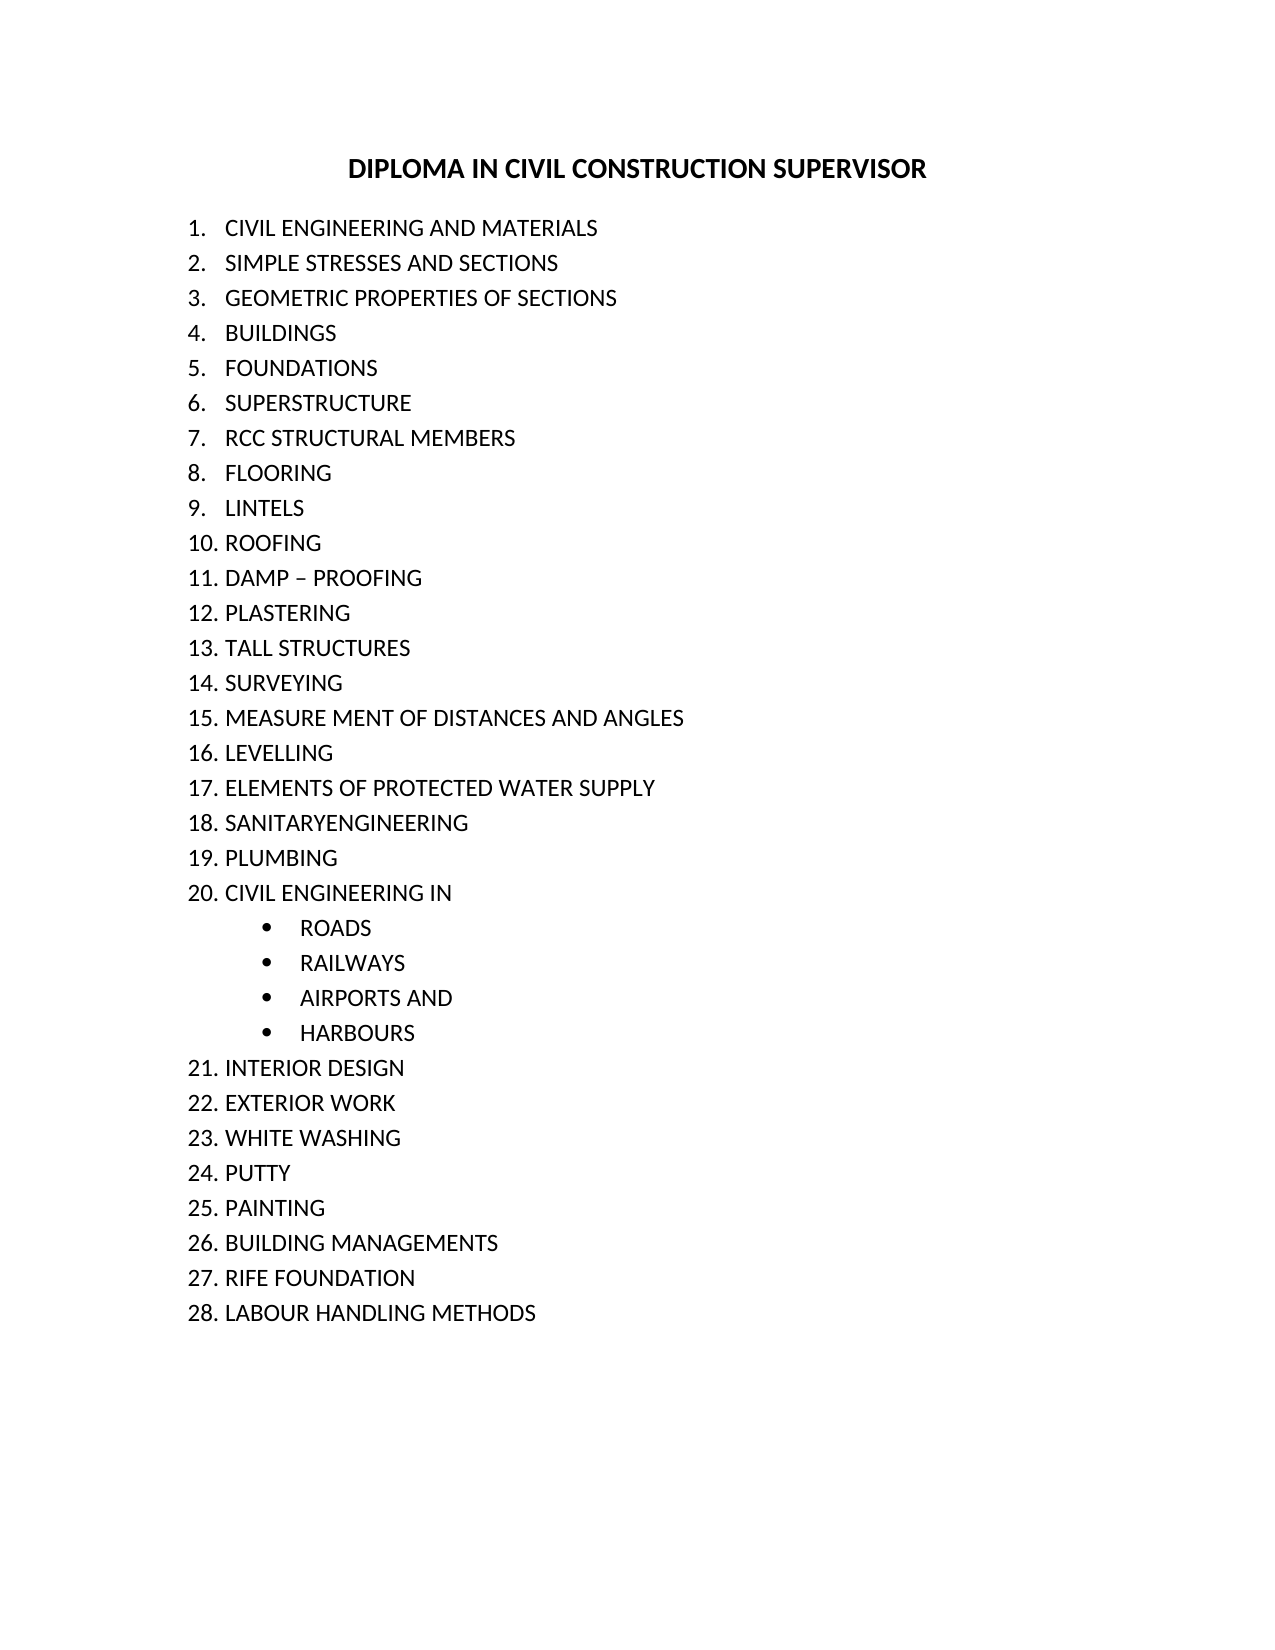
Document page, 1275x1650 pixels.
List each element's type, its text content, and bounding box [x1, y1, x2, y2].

list ROADS [262, 912, 1125, 942]
list PAINTING [187, 1192, 1125, 1222]
list ROOFING [187, 527, 1125, 557]
list AIRPORTS AND [262, 982, 1125, 1012]
list PLUMBING [187, 842, 1125, 872]
list GEOMETRIC PROPERTIES OF SECTIONS [187, 282, 1125, 312]
list CIVIL ENGINEERING AND MATERIALS [187, 212, 1125, 242]
list RAILWAYS [262, 947, 1125, 977]
list SUPERSTRUCTURE [187, 387, 1125, 417]
list CIVIL ENGINEERING IN [187, 877, 1125, 907]
list DAMP – PROOFING [187, 562, 1125, 592]
list SANITARYENGINEERING [187, 807, 1125, 837]
list BUILDING MANAGEMENTS [187, 1227, 1125, 1257]
list WHITE WASHING [187, 1122, 1125, 1152]
list RCC STRUCTURAL MEMBERS [187, 422, 1125, 452]
list LINTELS [187, 492, 1125, 522]
list FOUNDATIONS [187, 352, 1125, 382]
list RIFE FOUNDATION [187, 1262, 1125, 1292]
list EXTERIOR WORK [187, 1087, 1125, 1117]
list LABOUR HANDLING METHODS [187, 1297, 1125, 1327]
list FLOORING [187, 457, 1125, 487]
list MEASURE MENT OF DISTANCES AND ANGLES [187, 702, 1125, 732]
list ELEMENTS OF PROTECTED WATER SUPPLY [187, 772, 1125, 802]
list SIMPLE STRESSES AND SECTIONS [187, 247, 1125, 277]
list SURVEYING [187, 667, 1125, 697]
list INTERIOR DESIGN [187, 1052, 1125, 1082]
list PUTTY [187, 1157, 1125, 1187]
list BUILDINGS [187, 317, 1125, 347]
list HARBOURS [262, 1017, 1125, 1047]
list LEVELLING [187, 737, 1125, 767]
text DIPLOMA IN CIVIL CONSTRUCTION SUPERVISOR [150, 150, 1125, 186]
list TALL STRUCTURES [187, 632, 1125, 662]
list PLASTERING [187, 597, 1125, 627]
